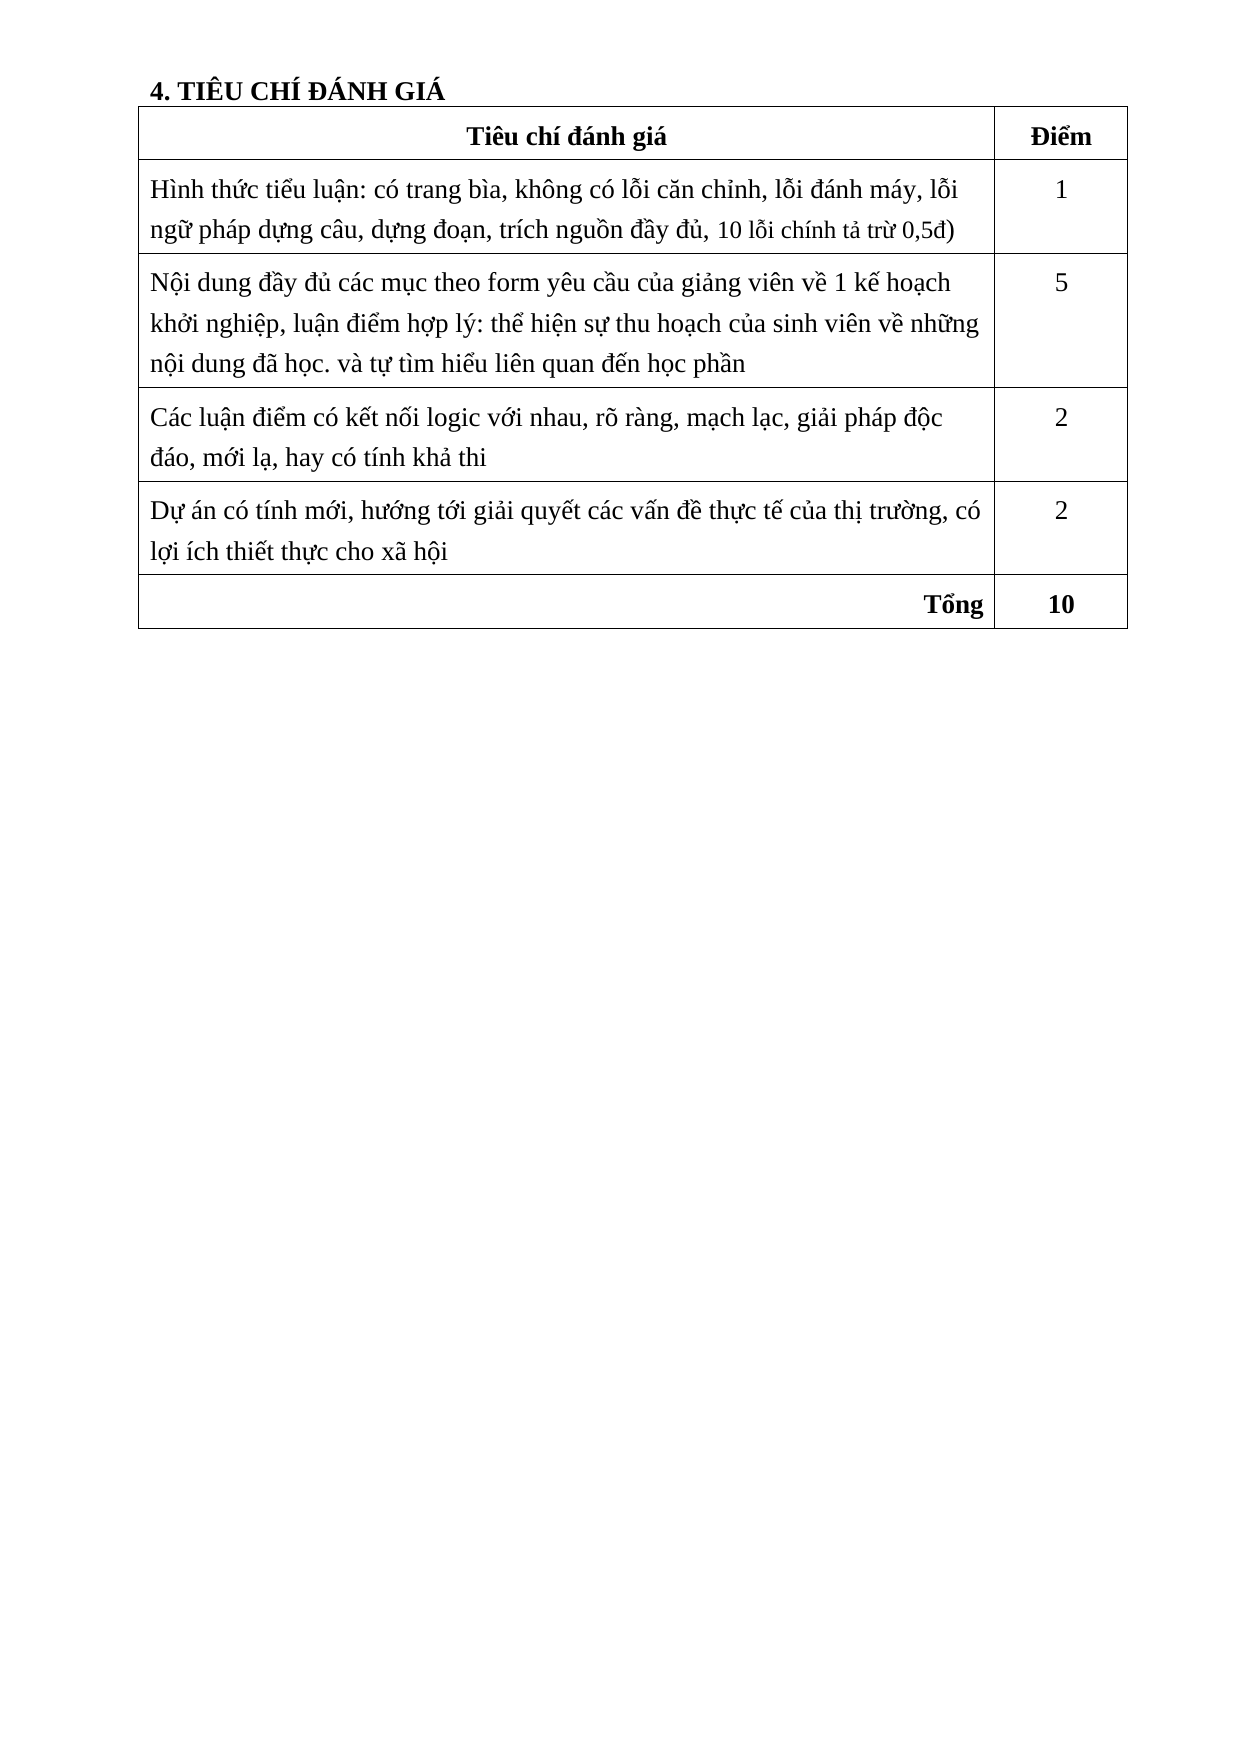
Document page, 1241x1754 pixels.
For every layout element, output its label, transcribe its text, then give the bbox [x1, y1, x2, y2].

table_cell 2 [995, 388, 1127, 481]
table_header Tiêu chí đánh giá [139, 107, 994, 159]
table_cell Các luận điểm có kết nối logic với nhau, rõ ràng, mạch lạc, giải pháp độc đáo, mới lạ, hay có tính khả thi [139, 388, 994, 481]
table_cell Tổng [139, 575, 994, 628]
table_cell 5 [995, 254, 1127, 387]
table_header Điểm [995, 107, 1127, 159]
table_cell Dự án có tính mới, hướng tới giải quyết các vấn đề thực tế của thị trường, có lợi ích thiết thực cho xã hội [139, 482, 994, 574]
table_cell Nội dung đầy đủ các mục theo form yêu cầu của giảng viên về 1 kế hoạch khởi nghiệp, luận điểm hợp lý: thể hiện sự thu hoạch của sinh viên về những nội dung đã học. và tự tìm hiểu liên quan đến học phần [139, 254, 994, 387]
table_cell 1 [995, 160, 1127, 253]
table_cell 10 [995, 575, 1127, 628]
table_cell Hình thức tiểu luận: có trang bìa, không có lỗi căn chỉnh, lỗi đánh máy, lỗi ngữ pháp dựng câu, dựng đoạn, trích nguồn đầy đủ, 10 lỗi chính tả trừ 0,5đ) [139, 160, 994, 253]
text 4. TIÊU CHÍ ĐÁNH GIÁ [150, 75, 1090, 106]
table_cell 2 [995, 482, 1127, 574]
